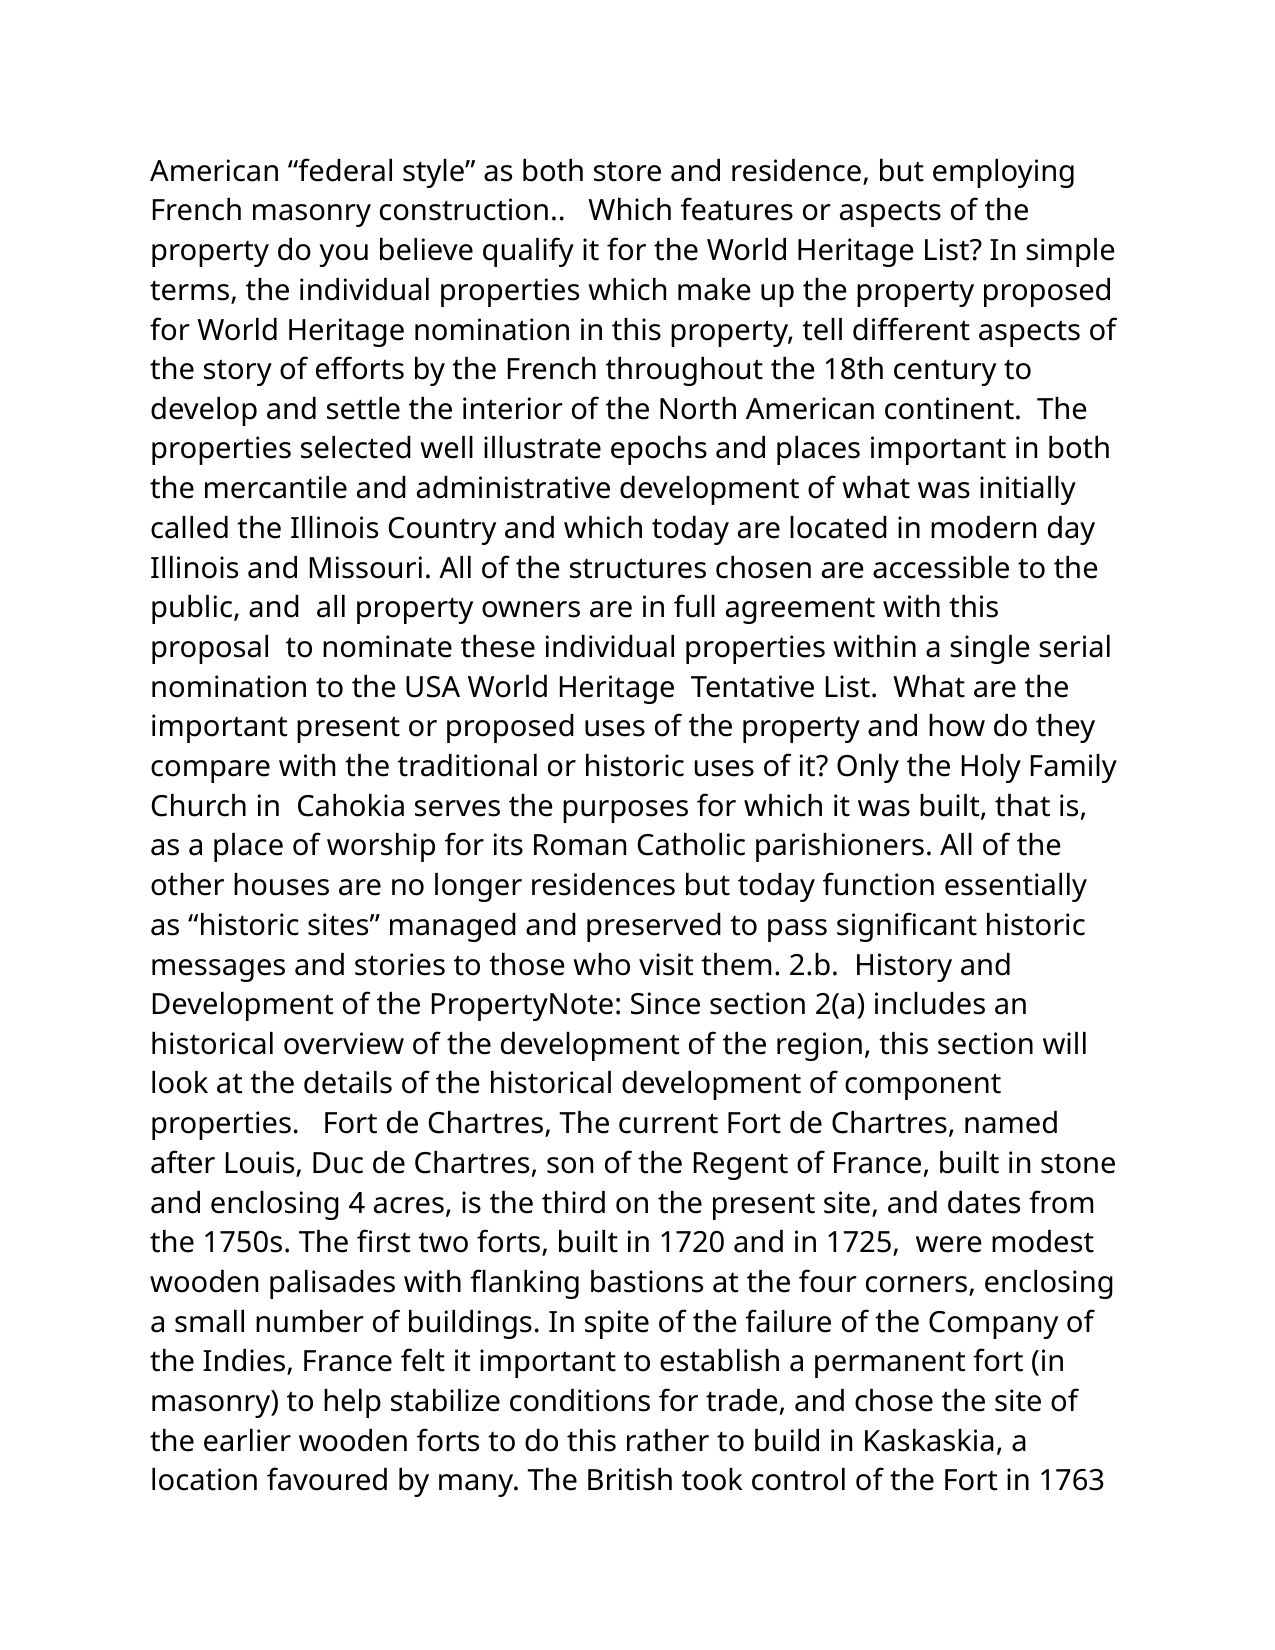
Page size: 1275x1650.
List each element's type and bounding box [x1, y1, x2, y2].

text [150, 150, 1125, 1499]
